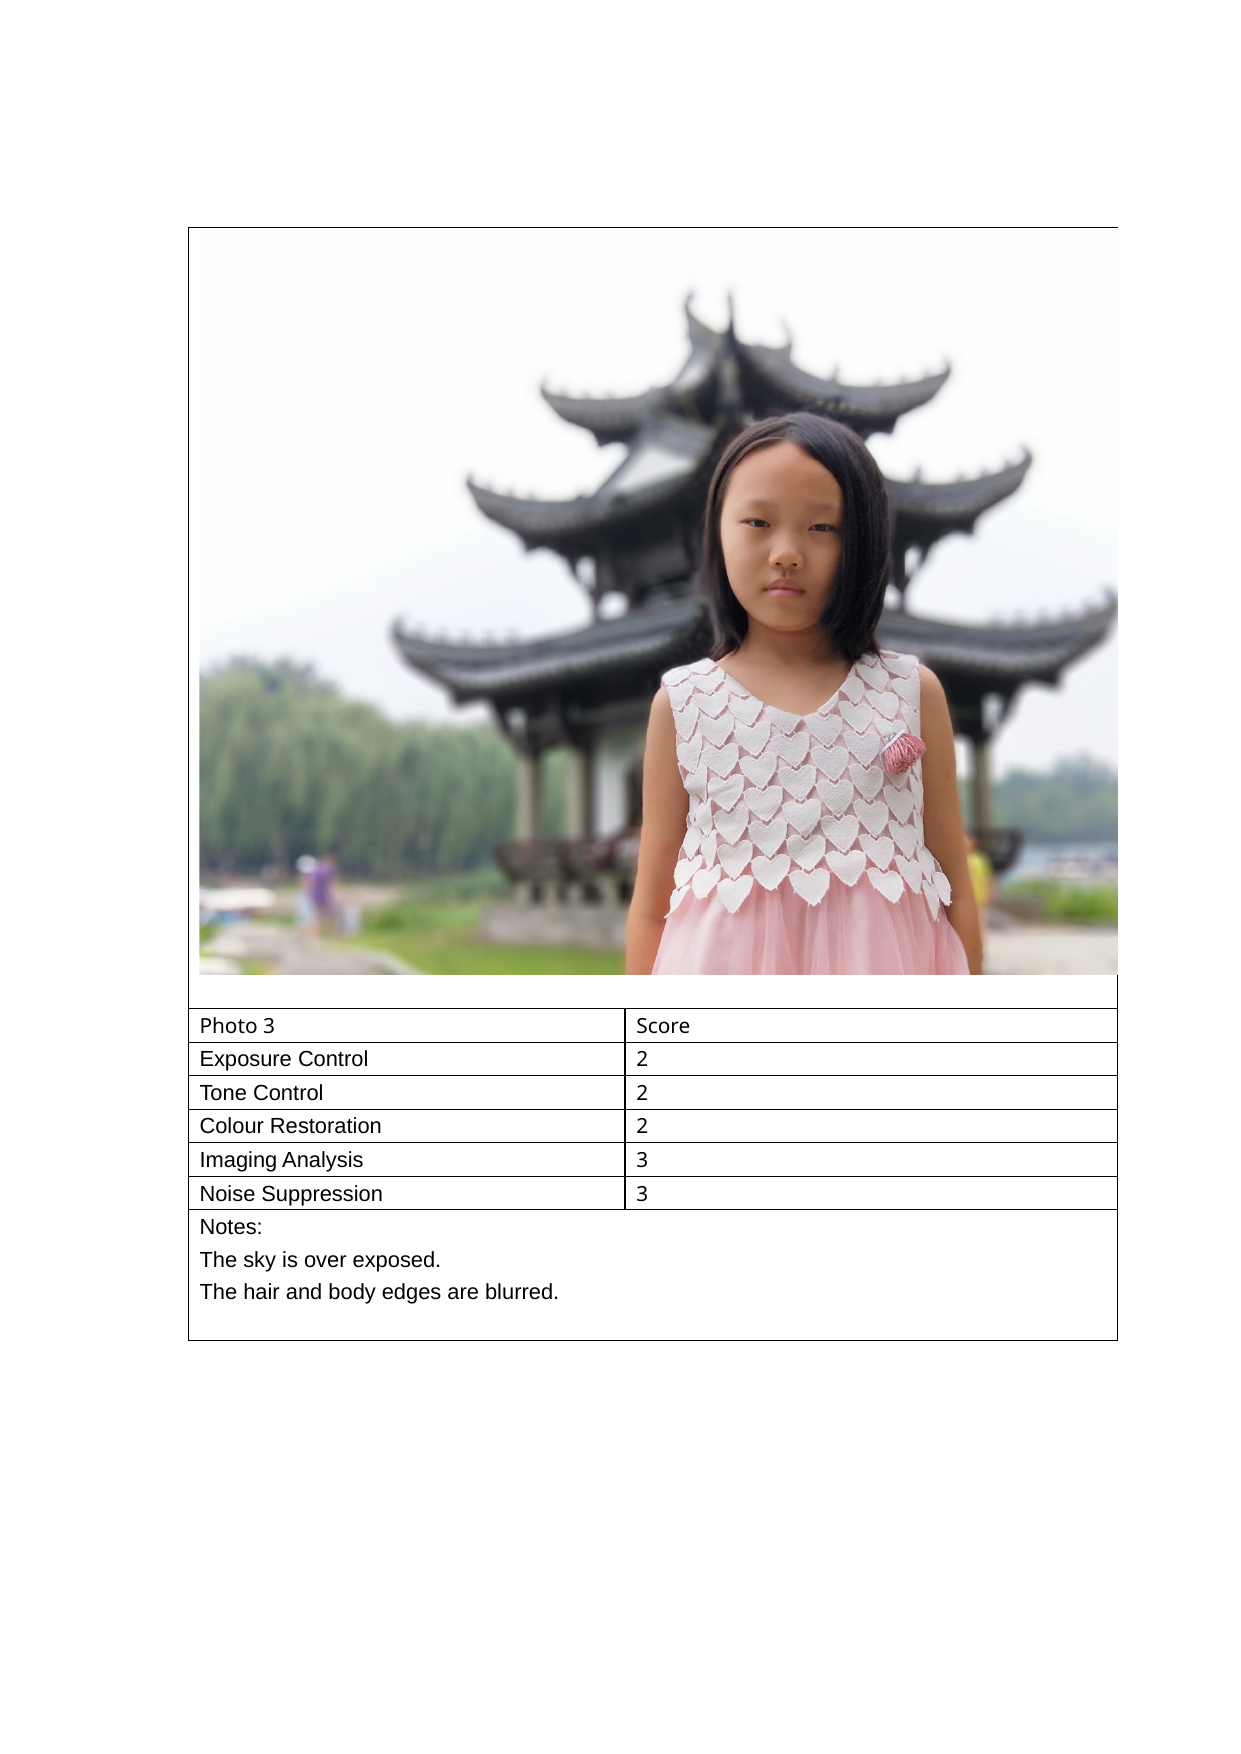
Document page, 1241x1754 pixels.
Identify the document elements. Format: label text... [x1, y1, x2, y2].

table_cell 3 [626, 1177, 1117, 1209]
table_cell Notes: The sky is over exposed. The hair and body edges are blurred. [189, 1210, 1117, 1340]
table_header [189, 228, 1117, 1008]
table_cell Noise Suppression [189, 1177, 624, 1209]
table_cell 3 [626, 1143, 1117, 1176]
table_cell 2 [626, 1110, 1117, 1142]
table_cell Colour Restoration [189, 1110, 624, 1142]
table_cell Tone Control [189, 1076, 624, 1109]
table_cell Exposure Control [189, 1043, 624, 1075]
table_cell Photo 3 [189, 1009, 624, 1042]
picture [199, 228, 1118, 975]
table_cell Score [626, 1009, 1117, 1042]
table_cell Imaging Analysis [189, 1143, 624, 1176]
table_cell 2 [626, 1043, 1117, 1075]
table_cell 2 [626, 1076, 1117, 1109]
